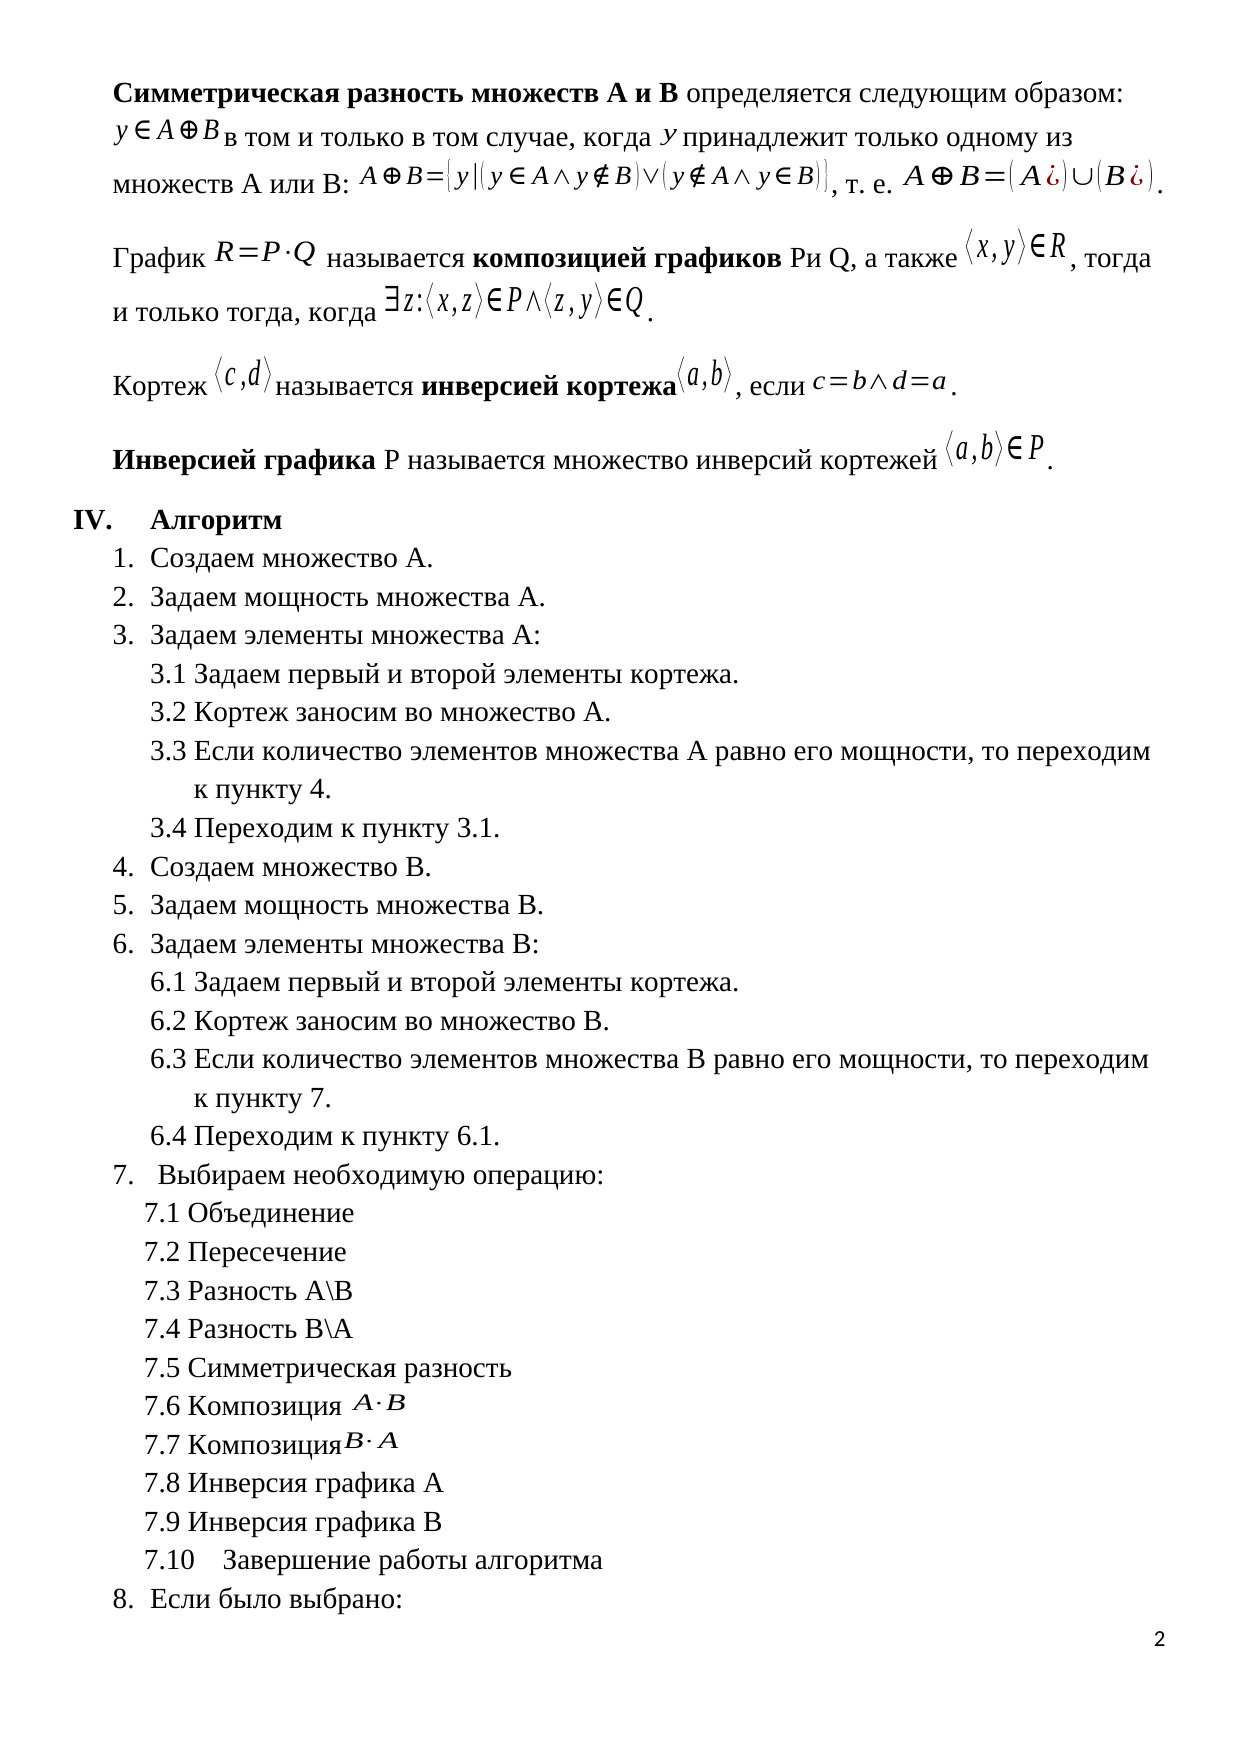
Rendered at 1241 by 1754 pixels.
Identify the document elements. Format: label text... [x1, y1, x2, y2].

list Задаем мощность множества В. [112, 887, 1165, 921]
list Кортеж заносим во множество В. [150, 1003, 1165, 1036]
text Кортеж называется инверсией кортежа, если . [112, 353, 1165, 402]
list Завершение работы алгоритма [144, 1542, 1165, 1576]
list Задаем первый и второй элементы кортежа. [150, 964, 1165, 998]
list Инверсия графика В [144, 1504, 1165, 1537]
list Пересечение [144, 1234, 1165, 1268]
list Выбираем необходимую операцию: [112, 1157, 1165, 1191]
list Если было выбрано: [112, 1581, 1165, 1614]
text График называется композицией графиков Pи Q, а также , тогда и только тогда, когда . [112, 226, 1165, 327]
list Задаем элементы множества В: [112, 926, 1165, 959]
list Создаем множество В. [112, 849, 1165, 882]
list Кортеж заносим во множество А. [150, 694, 1165, 728]
list Композиция [144, 1388, 1165, 1422]
list Объединение [144, 1196, 1165, 1229]
list Симметрическая разность [144, 1350, 1165, 1383]
list Если количество элементов множества В равно его мощности, то переходим к пункту 7. [150, 1041, 1165, 1113]
list Создаем множество А. [112, 540, 1165, 574]
list Задаем мощность множества А. [112, 579, 1165, 612]
list Композиция [144, 1427, 1165, 1460]
list Переходим к пункту 3.1. [150, 810, 1165, 844]
list Задаем элементы множества А: [112, 617, 1165, 651]
list Задаем первый и второй элементы кортежа. [150, 656, 1165, 689]
text Симметрическая разность множеств А и B определяется следующим образом: в том и только в том случае, когда принадлежит только одному из множеств А или В: , т. е. . [112, 75, 1165, 200]
list Разность В\А [144, 1311, 1165, 1345]
list Инверсия графика А [144, 1465, 1165, 1499]
list Алгоритм [112, 502, 1165, 535]
list Разность А\В [144, 1273, 1165, 1306]
list Переходим к пункту 6.1. [150, 1118, 1165, 1152]
text Инверсией графика P называется множество инверсий кортежей . [112, 428, 1165, 476]
list Если количество элементов множества А равно его мощности, то переходим к пункту 4. [150, 733, 1165, 805]
